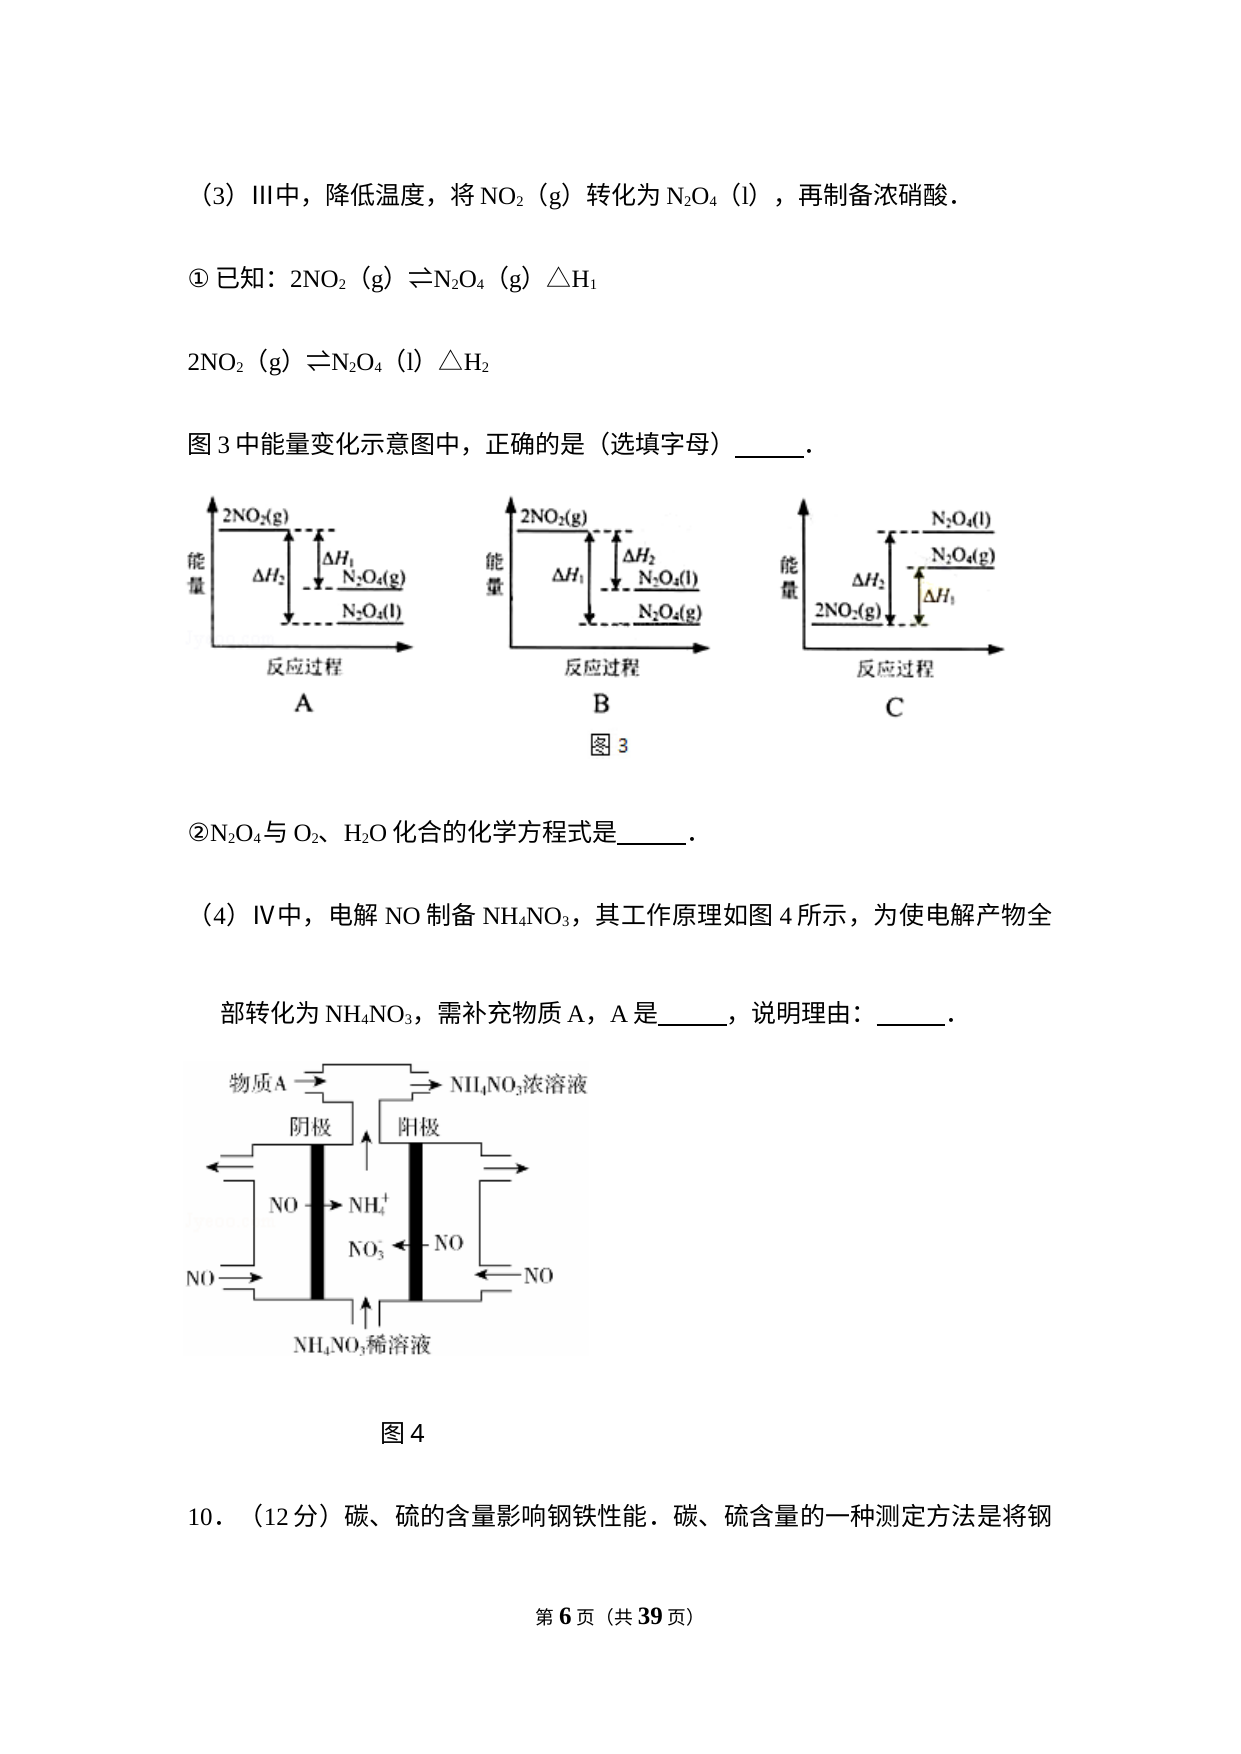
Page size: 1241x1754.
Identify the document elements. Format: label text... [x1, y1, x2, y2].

text （3）Ⅲ中，降低温度，将NO2（g）转化为N2O4（l），再制备浓硝酸． [187, 161, 1053, 226]
text ②N2O4与O2、H2O化合的化学方程式是 ． [187, 798, 1053, 863]
text （4）Ⅳ中，电解NO制备NH4NO3，其工作原理如图4所示，为使电解产物全部转化为NH4NO3，需补充物质A，A是 ，说明理由： ． [187, 881, 1053, 1044]
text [187, 1482, 1053, 1547]
text 2NO2（g）⇌N2O4（l）△H2 [187, 327, 1053, 392]
text 图3中能量变化示意图中，正确的是（选填字母） ． [187, 410, 1053, 475]
picture [183, 493, 1006, 759]
text ①已知：2NO2（g）⇌N2O4（g）△H1 [187, 244, 1053, 309]
picture [183, 1061, 589, 1356]
text 图4 [237, 1399, 1053, 1464]
